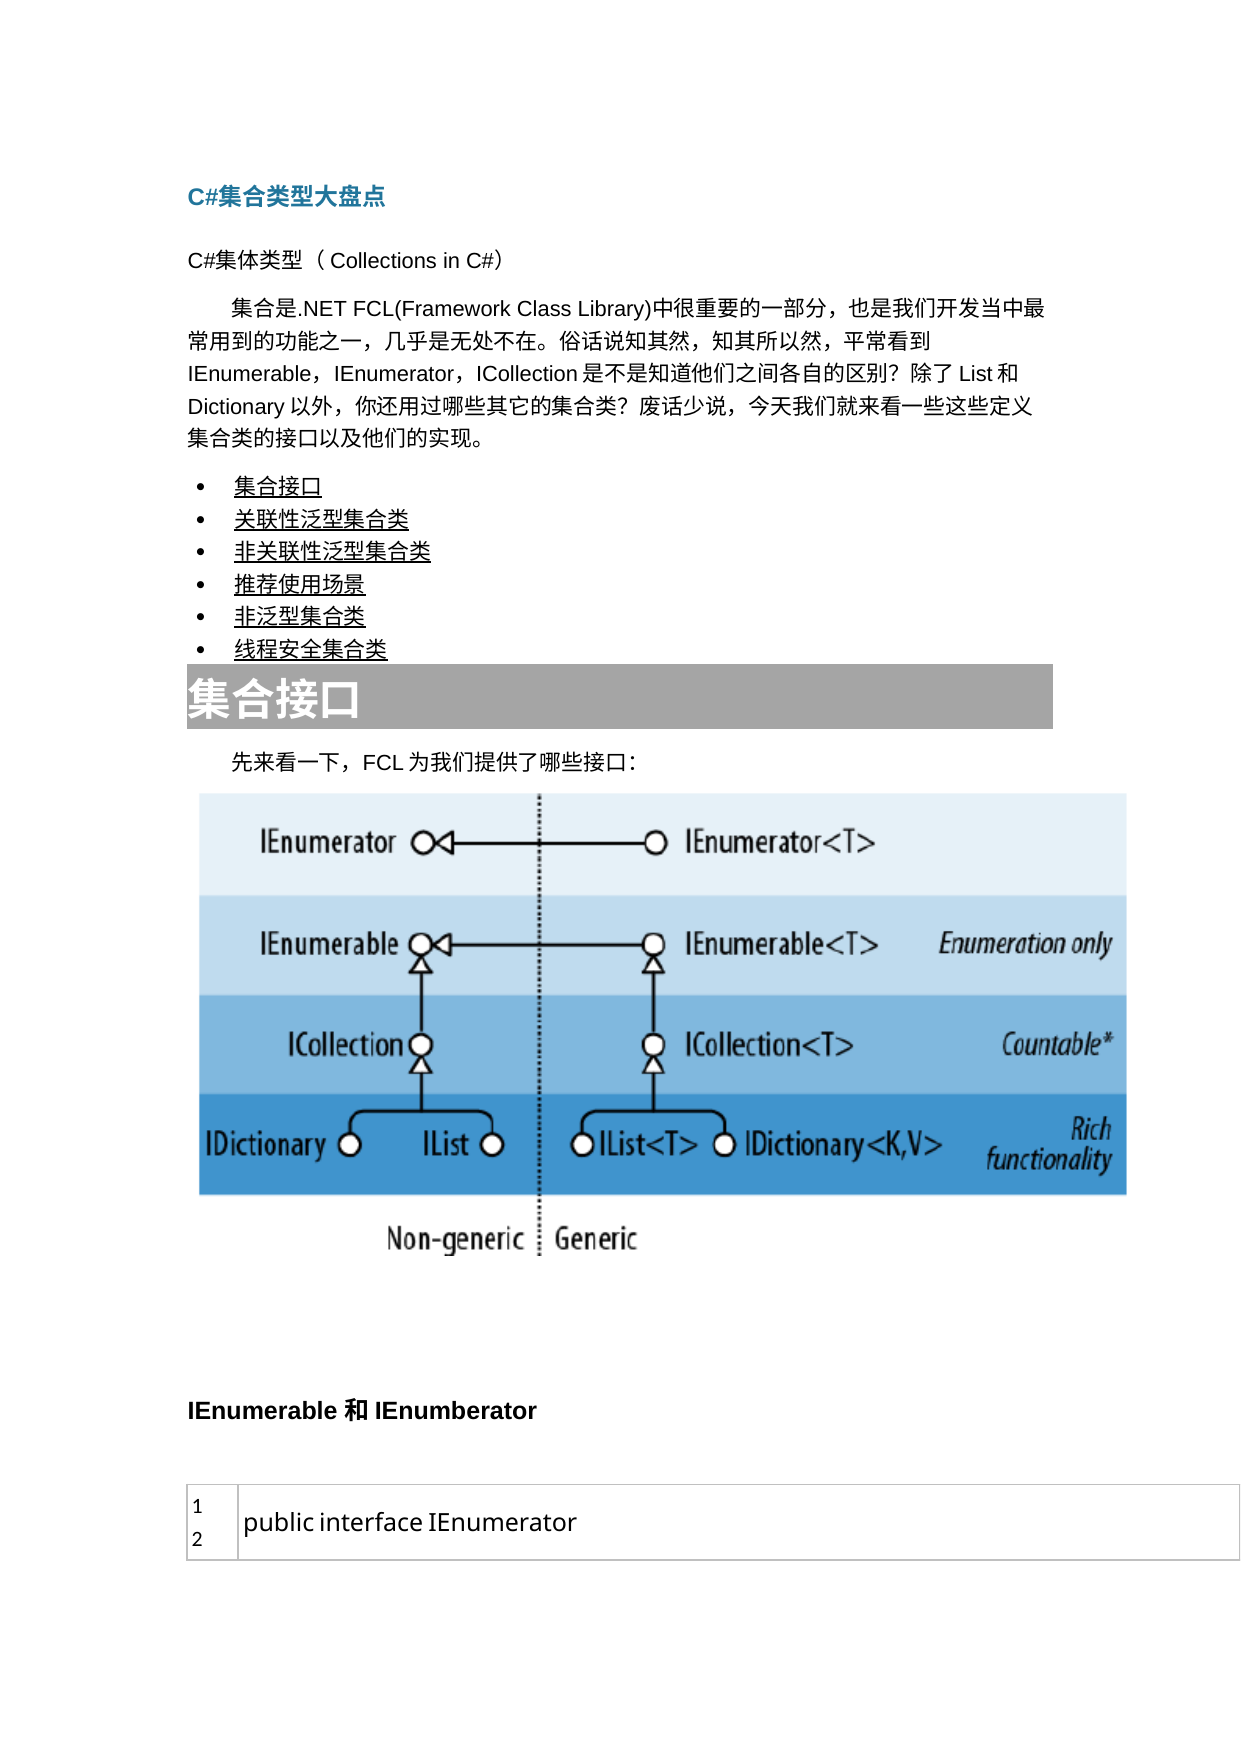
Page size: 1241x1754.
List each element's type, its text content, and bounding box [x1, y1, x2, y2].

picture [187, 792, 1130, 1256]
text C#集合类型大盘点 [187, 162, 1053, 227]
list 非关联性泛型集合类 [197, 534, 1053, 566]
list 线程安全集合类 [197, 631, 1053, 664]
text C#集体类型（ Collections in C#） [187, 243, 1053, 275]
list 推荐使用场景 [197, 566, 1053, 599]
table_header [239, 1485, 1239, 1559]
table_header 1 2 3 4 5 6 7 [188, 1485, 237, 1559]
list 非泛型集合类 [197, 599, 1053, 631]
subtitle 集合接口 [187, 664, 1053, 729]
list 关联性泛型集合类 [197, 501, 1053, 534]
subtitle IEnumerable 和IEnumberator [187, 1376, 1053, 1441]
text 先来看一下，FCL为我们提供了哪些接口： [187, 744, 1053, 777]
text 集合是.NET FCL(Framework Class Library)中很重要的一部分，也是我们开发当中最常用到的功能之一，几乎是无处不在。俗话说知其然，知其所以然，平常看到IEnumerable，IEnumerator，ICollection是不是知道他们之间各自的区别？除了List和Dictionary以外，你还用过哪些其它的集合类？废话少说，今天我们就来看一些这些定义集合类的接口以及他们的实现。 [187, 291, 1053, 453]
list 集合接口 [197, 469, 1053, 501]
